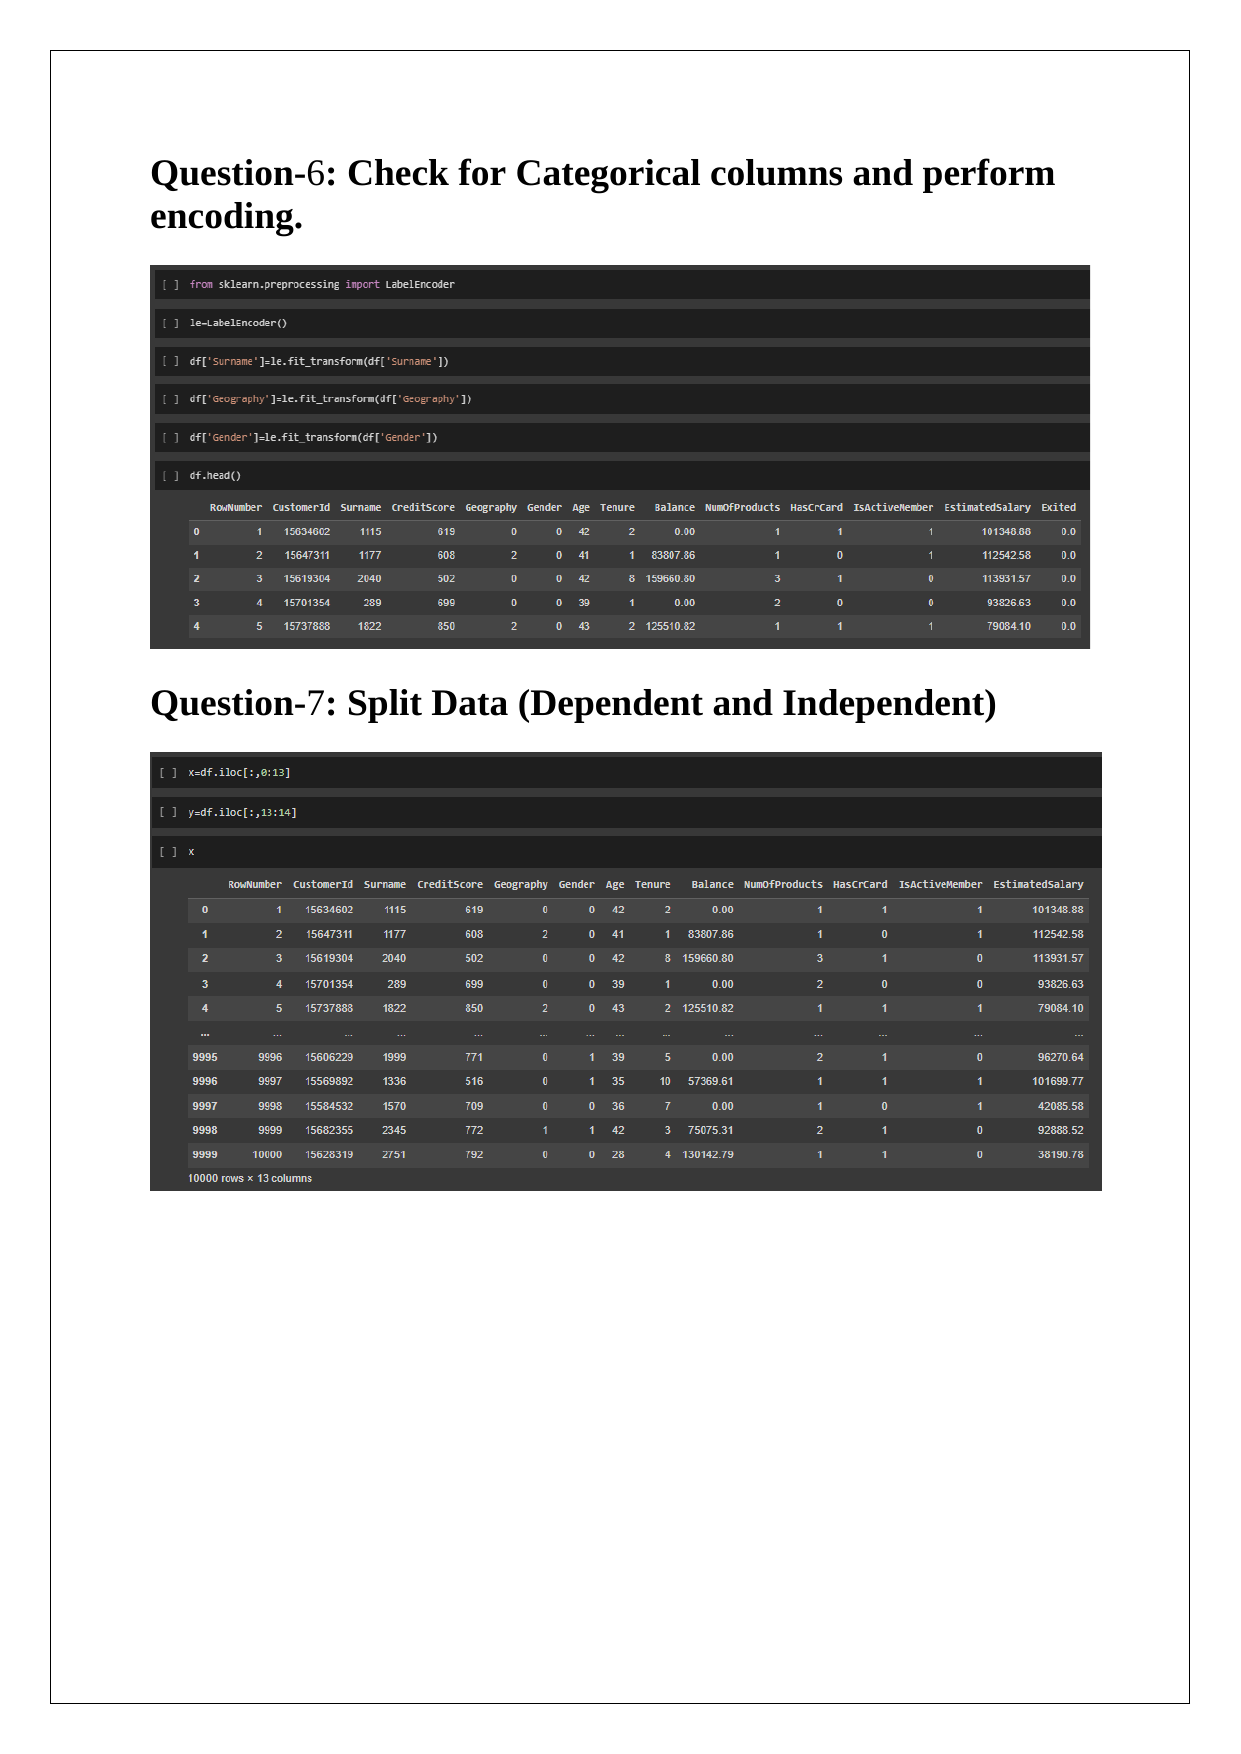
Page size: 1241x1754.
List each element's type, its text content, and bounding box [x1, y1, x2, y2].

picture [150, 752, 1102, 1191]
subtitle Question-6: Check for Categorical columns and perform encoding. [150, 150, 1090, 236]
subtitle Question-7: Split Data (Dependent and Independent) [150, 680, 1090, 723]
picture [150, 265, 1091, 649]
